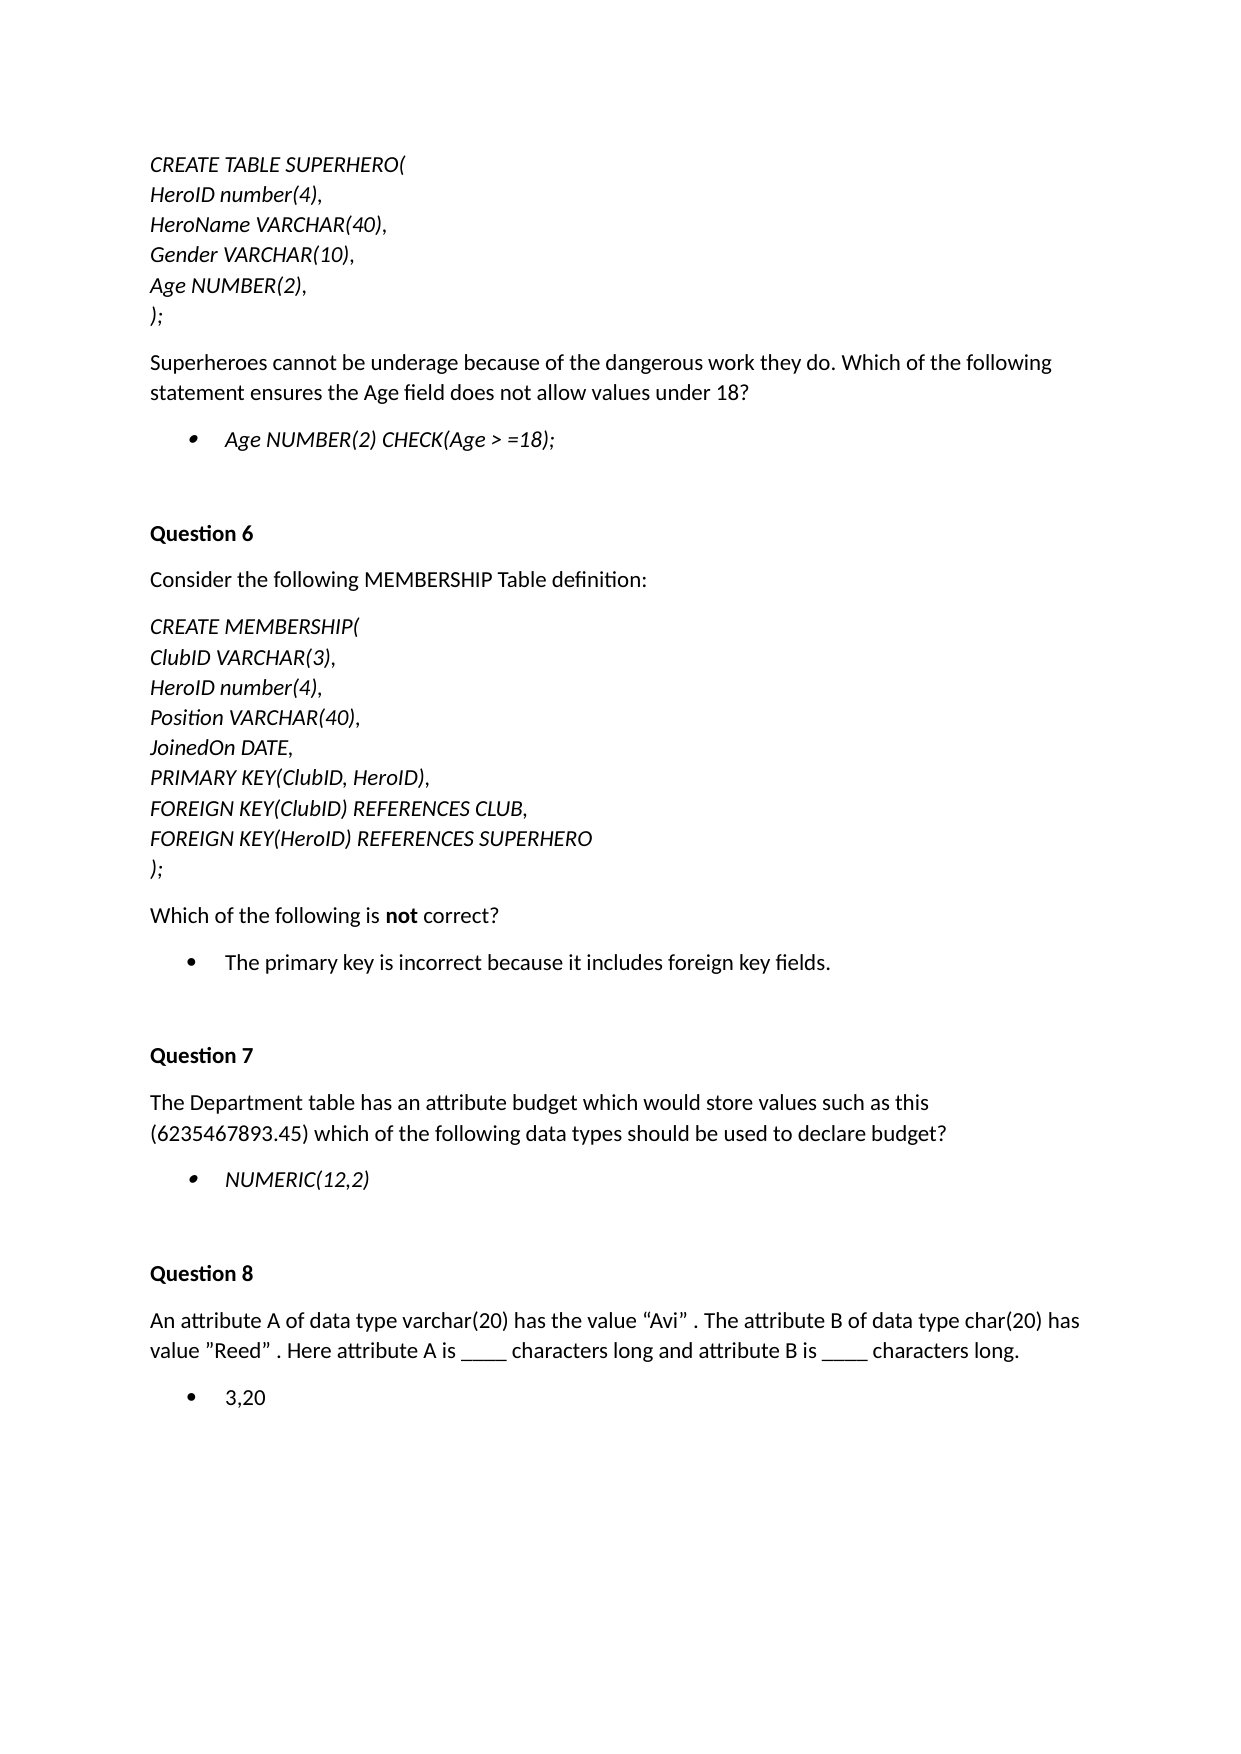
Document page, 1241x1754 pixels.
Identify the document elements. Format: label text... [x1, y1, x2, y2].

text Position VARCHAR(40), [150, 703, 1090, 731]
text The Department table has an attribute budget which would store values such as this (6235467893.45) which of the following data types should be used to declare budget? [150, 1088, 1090, 1147]
text PRIMARY KEY(ClubID, HeroID), [150, 763, 1090, 792]
text ClubID VARCHAR(3), [150, 643, 1090, 671]
text ); [150, 301, 1090, 329]
text Superheroes cannot be underage because of the dangerous work they do. Which of the following statement ensures the Age field does not allow values under 18? [150, 348, 1090, 406]
text Age NUMBER(2), [150, 271, 1090, 299]
text HeroName VARCHAR(40), [150, 210, 1090, 238]
text Question 6 [150, 519, 1090, 547]
list NUMERIC(12,2) [187, 1166, 1090, 1194]
text An attribute A of data type varchar(20) has the value “Avi” . The attribute B of data type char(20) has value ”Reed” . Here attribute A is ____ characters long and attribute B is ____ characters long. [150, 1306, 1090, 1364]
list The primary key is incorrect because it includes foreign key fields. [187, 948, 1090, 976]
list 3,20 [187, 1383, 1090, 1411]
text CREATE TABLE SUPERHERO( [150, 150, 1090, 178]
text HeroID number(4), [150, 180, 1090, 208]
text HeroID number(4), [150, 673, 1090, 701]
text Gender VARCHAR(10), [150, 241, 1090, 269]
list Age NUMBER(2) CHECK(Age > =18); [187, 425, 1090, 453]
text Question 8 [150, 1259, 1090, 1287]
text Consider the following MEMBERSHIP Table definition: [150, 566, 1090, 594]
text Which of the following is not correct? [150, 901, 1090, 929]
text ); [150, 854, 1090, 882]
text Question 7 [150, 1042, 1090, 1070]
text CREATE MEMBERSHIP( [150, 612, 1090, 641]
text FOREIGN KEY(ClubID) REFERENCES CLUB, [150, 794, 1090, 822]
text JoinedOn DATE, [150, 733, 1090, 761]
text FOREIGN KEY(HeroID) REFERENCES SUPERHERO [150, 824, 1090, 852]
